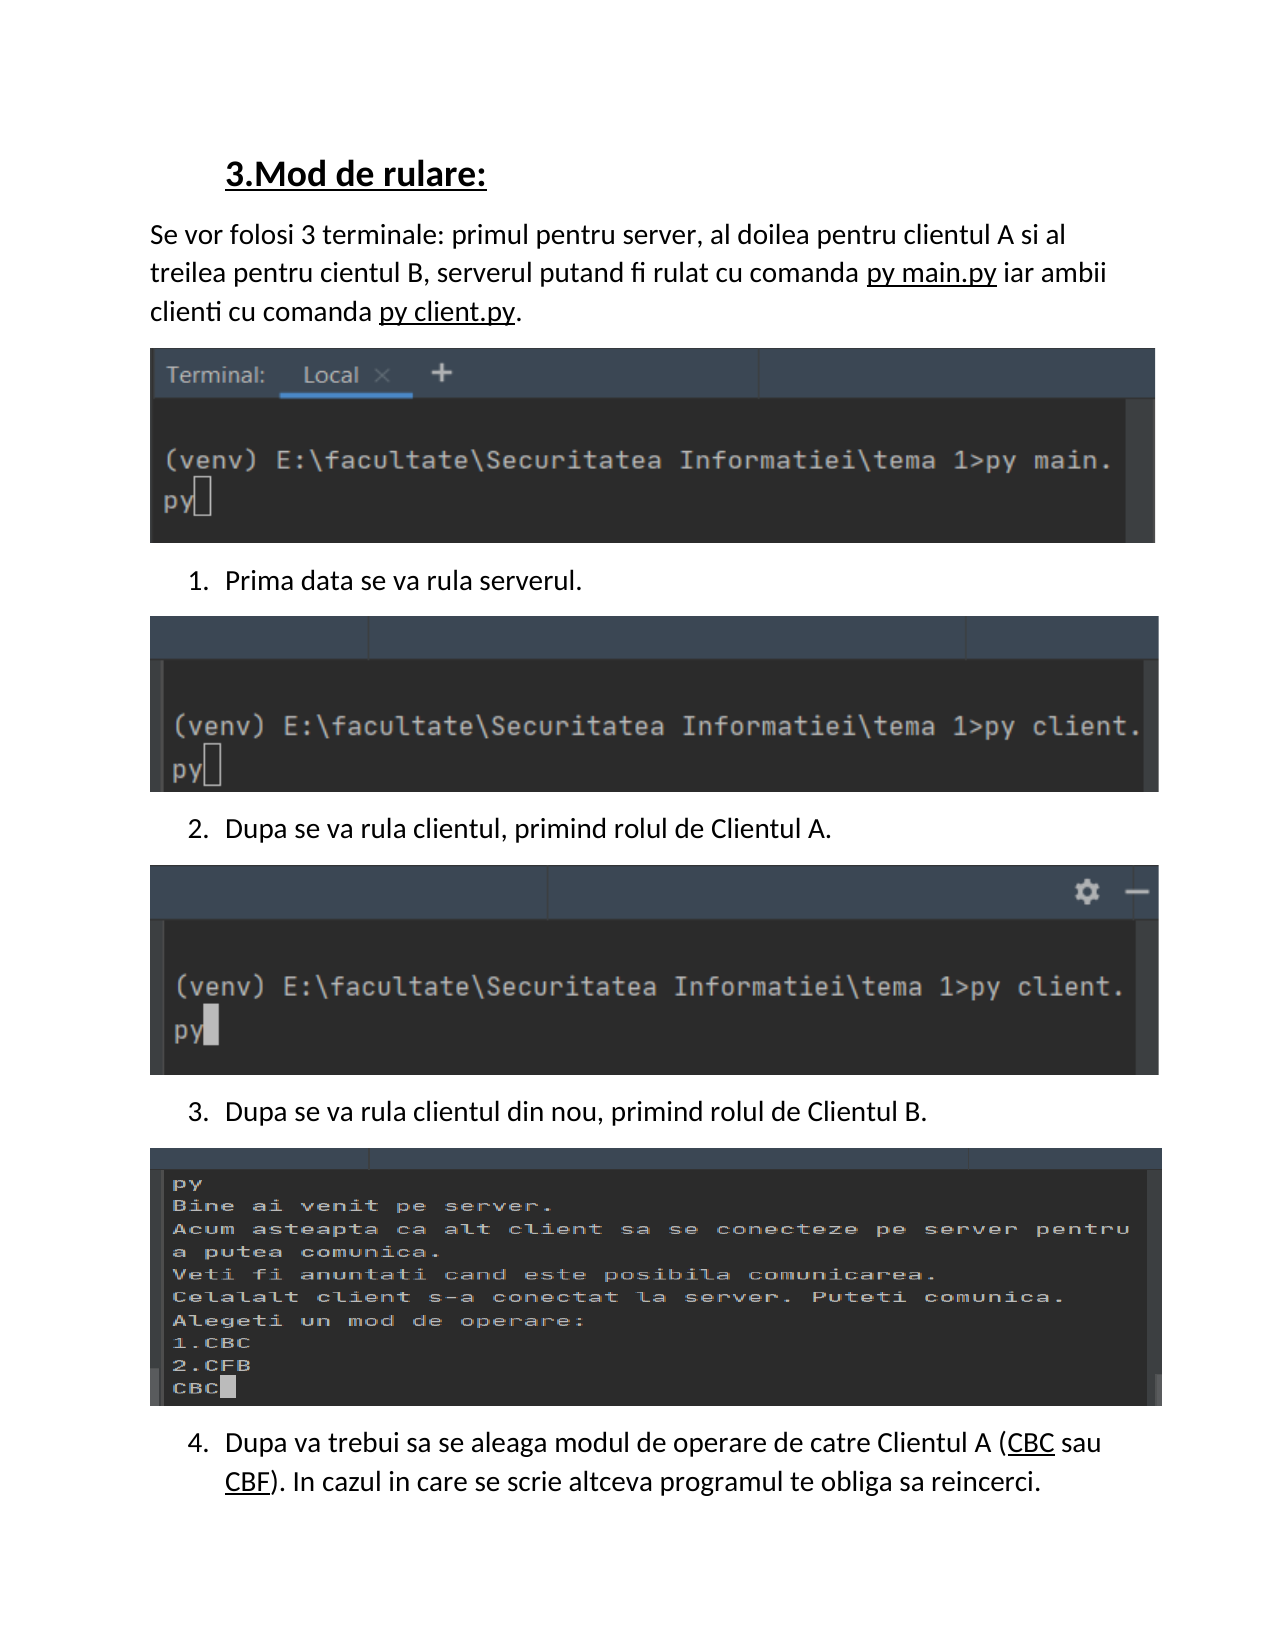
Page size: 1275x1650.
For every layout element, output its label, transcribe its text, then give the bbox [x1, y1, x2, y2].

text Se vor folosi 3 terminale: primul pentru server, al doilea pentru clientul A si al treilea pentru cientul B, serverul putand fi rulat cu comanda py main.py iar ambii clienti cu comanda py client.py. [150, 216, 1125, 329]
picture [150, 865, 1159, 1075]
list Dupa va trebui sa se aleaga modul de operare de catre Clientul A (CBC sau CBF). In cazul in care se scrie altceva programul te obliga sa reincerci. [187, 1424, 1125, 1498]
picture [150, 348, 1155, 543]
picture [150, 1148, 1162, 1406]
picture [150, 616, 1159, 792]
list Prima data se va rula serverul. [187, 562, 1125, 597]
list Dupa se va rula clientul, primind rolul de Clientul A. [187, 811, 1125, 846]
text 3.Mod de rulare: [150, 150, 1125, 196]
list Dupa se va rula clientul din nou, primind rolul de Clientul B. [187, 1093, 1125, 1129]
